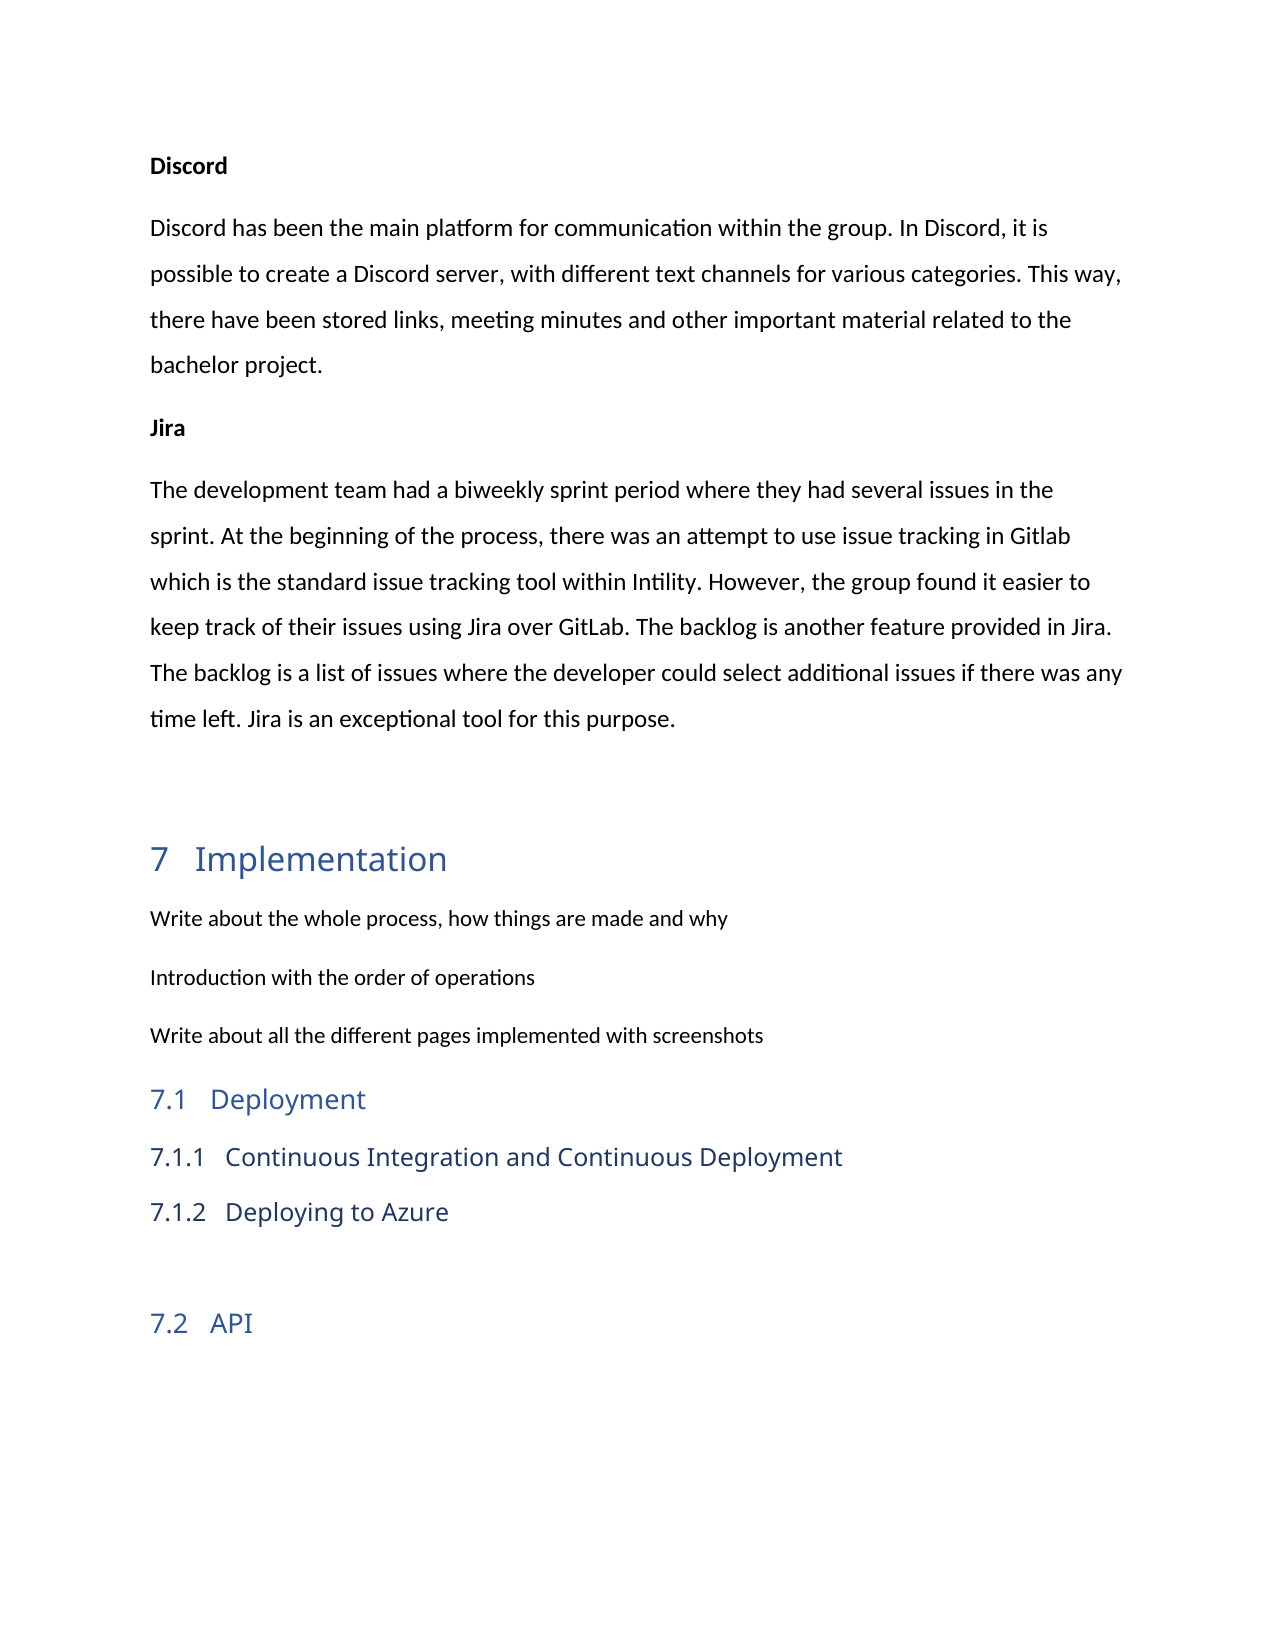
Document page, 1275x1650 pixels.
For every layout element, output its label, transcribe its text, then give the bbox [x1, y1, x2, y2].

subtitle Continuous Integration and Continuous Deployment [150, 1140, 1125, 1174]
text Introduction with the order of operations [150, 963, 1125, 991]
text Discord [150, 150, 1125, 181]
subtitle Implementation [150, 836, 1125, 882]
text Write about the whole process, how things are made and why [150, 904, 1125, 932]
text The development team had a biweekly sprint period where they had several issues in the sprint. At the beginning of the process, there was an attempt to use issue tracking in Gitlab which is the standard issue tracking tool within Intility. However, the group found it easier to keep track of their issues using Jira over GitLab. The backlog is another feature provided in Jira. The backlog is a list of issues where the developer could select additional issues if there was any time left. Jira is an exceptional tool for this purpose. [150, 474, 1125, 733]
text Discord has been the main platform for communication within the group. In Discord, it is possible to create a Discord server, with different text channels for various categories. This way, there have been stored links, meeting minutes and other important material related to the bachelor project. [150, 212, 1125, 380]
subtitle Deployment [150, 1080, 1125, 1117]
subtitle Deploying to Azure [150, 1195, 1125, 1229]
subtitle API [150, 1304, 1125, 1341]
text Write about all the different pages implemented with screenshots [150, 1022, 1125, 1049]
text Jira [150, 412, 1125, 442]
